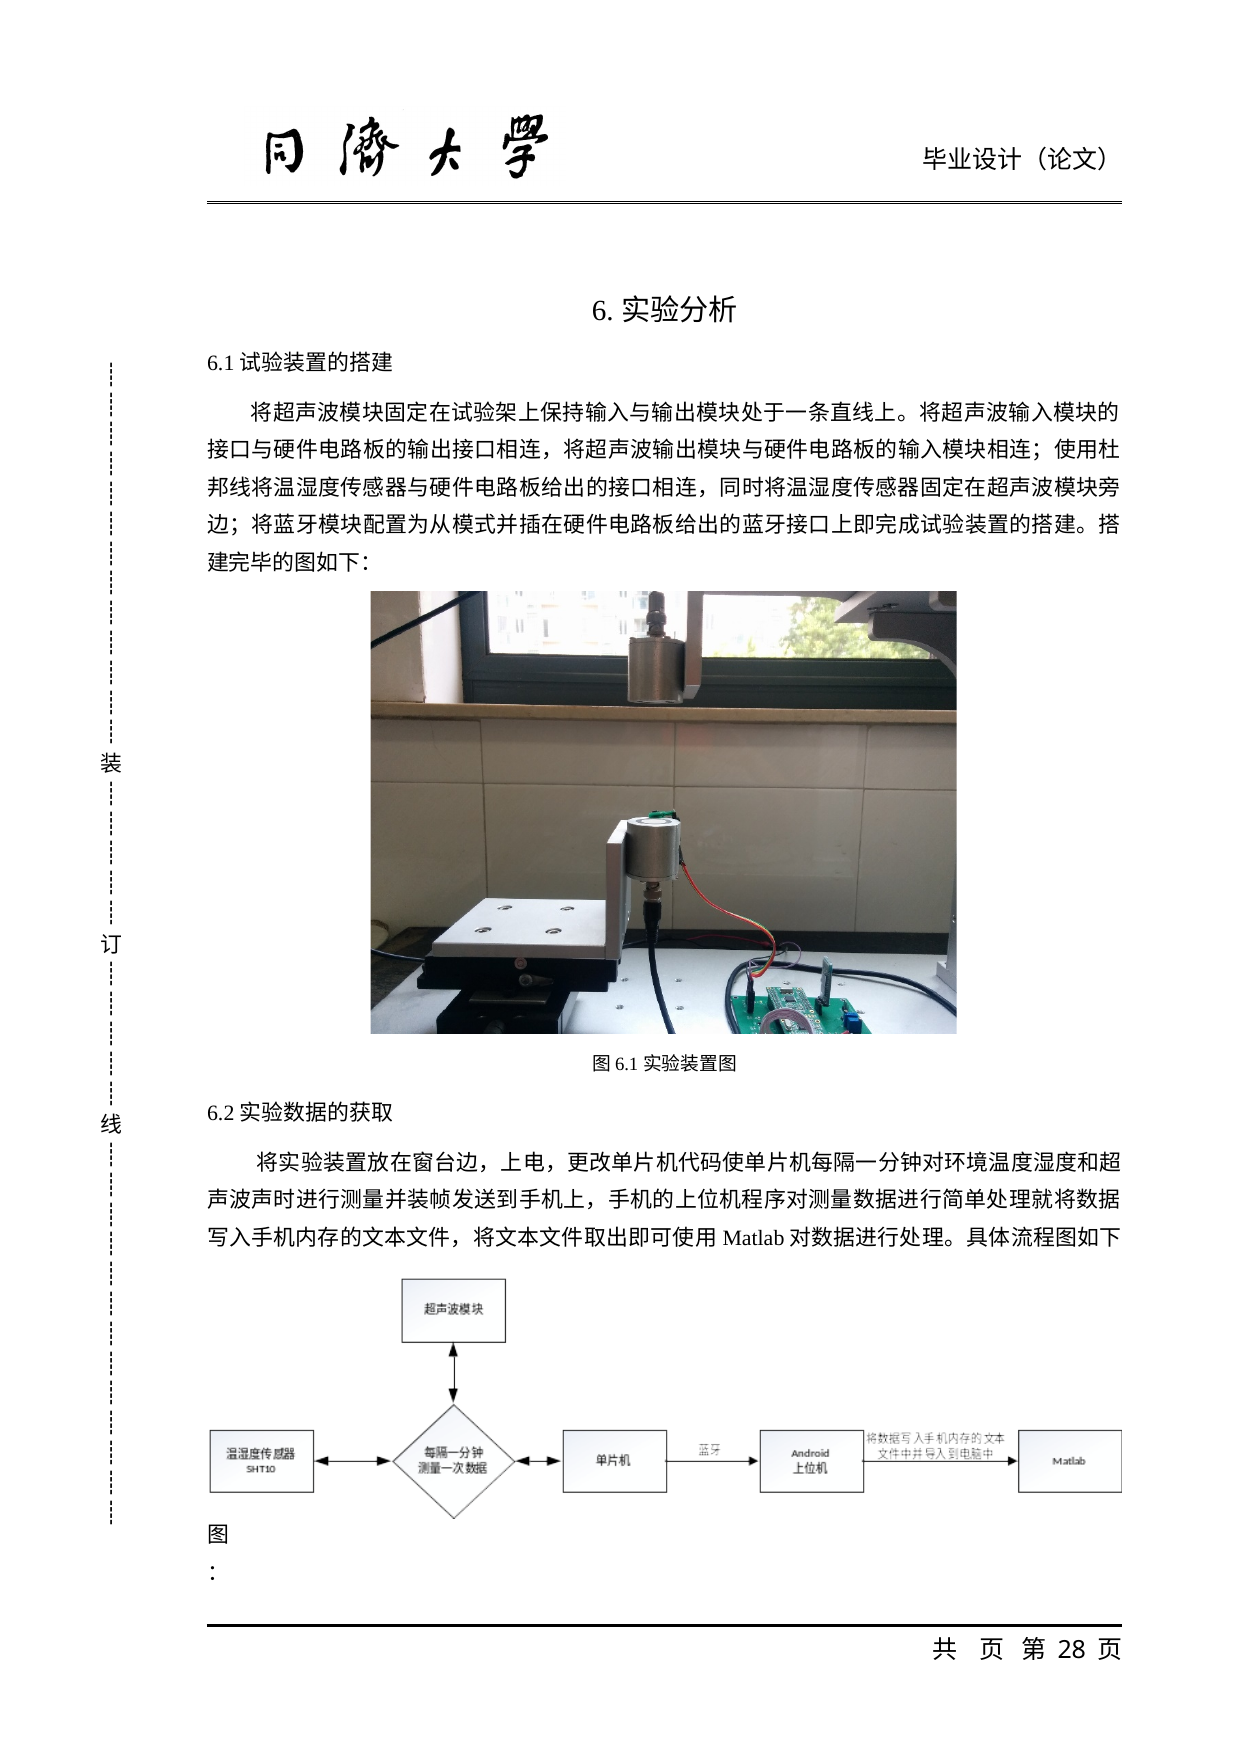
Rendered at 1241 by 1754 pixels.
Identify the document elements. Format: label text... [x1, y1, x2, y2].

picture [244, 106, 566, 186]
picture [369, 591, 957, 1033]
text 图6.1 实验装置图 [207, 1040, 1122, 1115]
text 6.1 试验装置的搭建 [207, 340, 1122, 378]
text 将实验装置放在窗台边，上电，更改单片机代码使单片机每隔一分钟对环境温度湿度和超声波声时进行测量并装帧发送到手机上，手机的上位机程序对测量数据进行简单处理就将数据写入手机内存的文本文件，将文本文件取出即可使用Matlab对数据进行处理。具体流程图如下图： [207, 1178, 1122, 1253]
text 6.2 实验数据的获取 [207, 1128, 1122, 1165]
text 6. 实验分析 [207, 290, 1122, 328]
text 将超声波模块固定在试验架上保持输入与输出模块处于一条直线上。将超声波输入模块的接口与硬件电路板的输出接口相连，将超声波输出模块与硬件电路板的输入模块相连；使用杜邦线将温湿度传感器与硬件电路板给出的接口相连，同时将温湿度传感器固定在超声波模块旁边；将蓝牙模块配置为从模式并插在硬件电路板给出的蓝牙接口上即完成试验装置的搭建。搭建完毕的图如下： [207, 390, 1122, 578]
